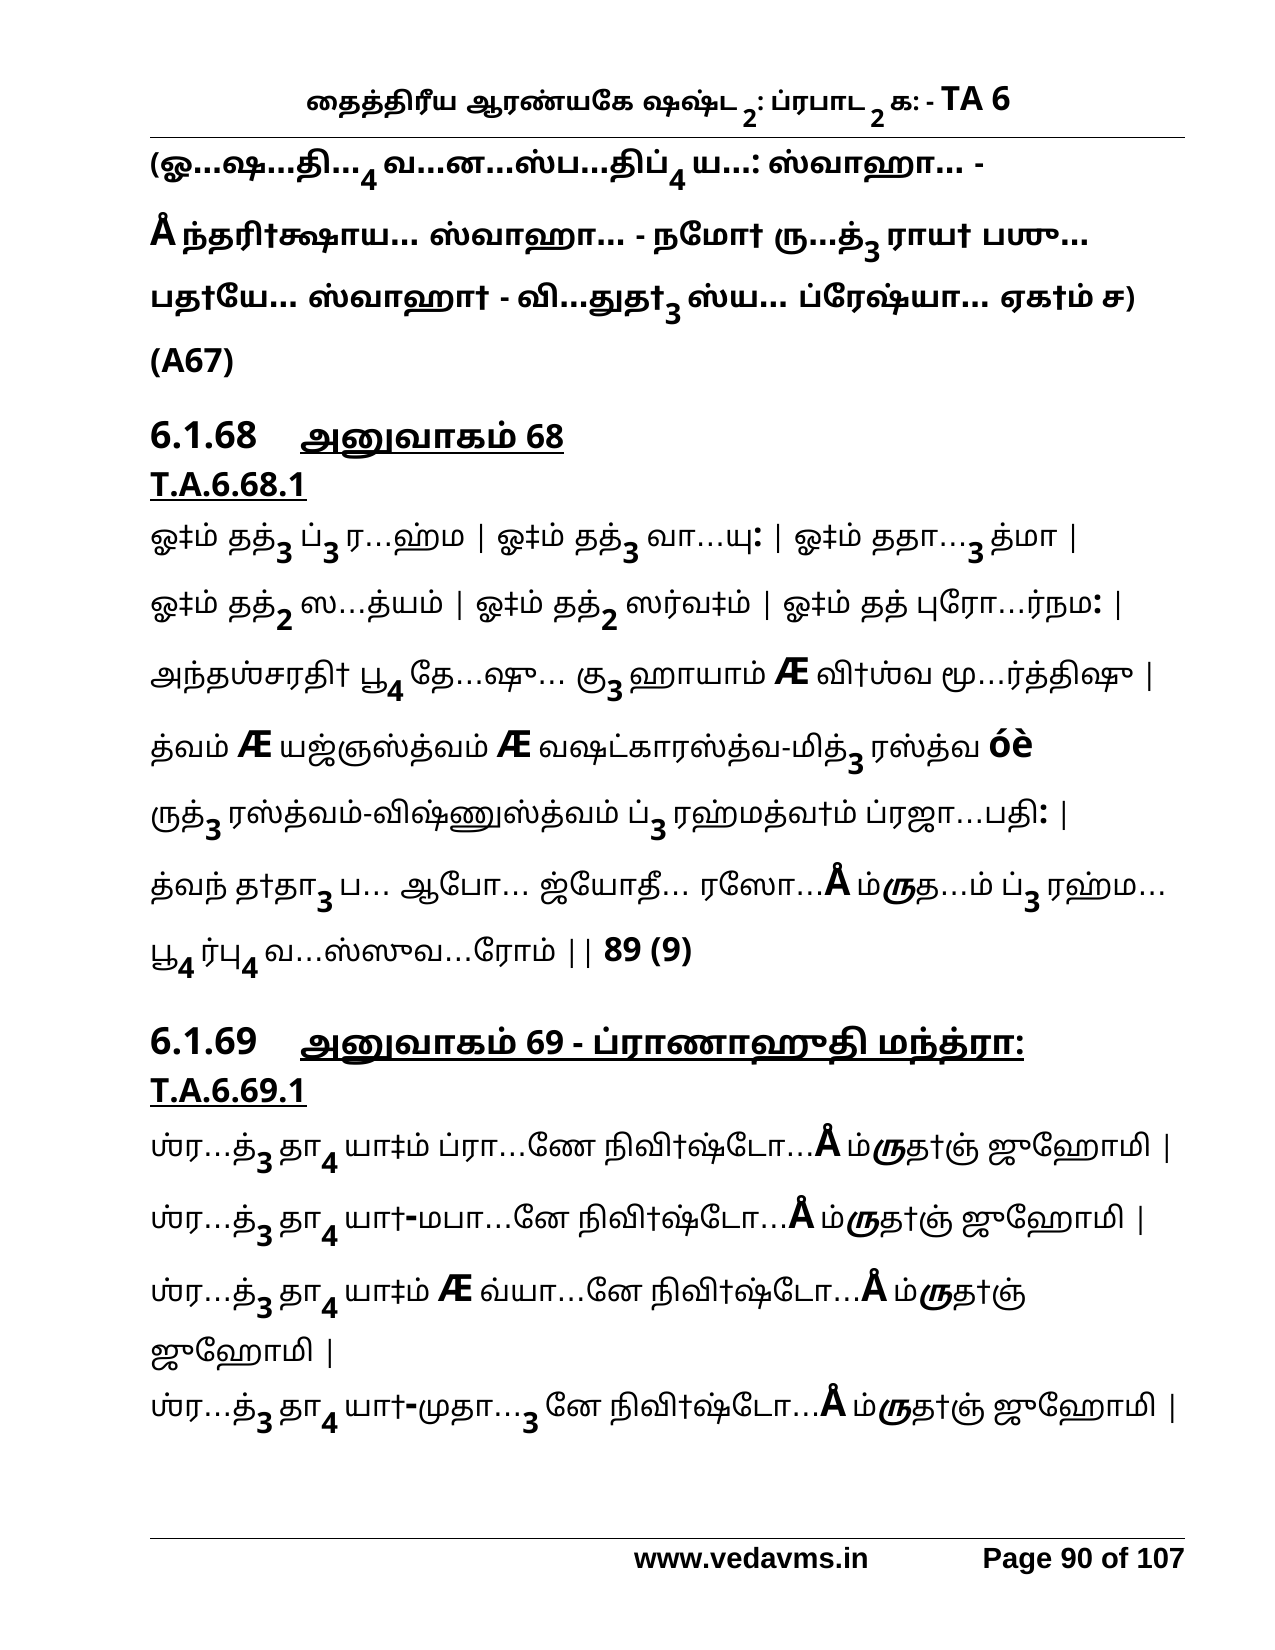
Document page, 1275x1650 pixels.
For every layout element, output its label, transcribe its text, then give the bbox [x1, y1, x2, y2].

text T.A.6.68.1 [150, 460, 1185, 506]
text ஶ்ர…த்3தா4யா†-முதா…3னே நிவி†ஷ்டோ…Åம்ருத†ஞ் ஜுஹோமி | [150, 1377, 1185, 1442]
subtitle அனுவாகம் 68 [150, 408, 1185, 460]
subtitle அனுவாகம் 69 - ப்ராணாஹுதி மந்த்ரா: [150, 1014, 1185, 1067]
text (ஓ…ஷ…தி…4வ…ன…ஸ்ப…திப்4ய…: ஸ்வாஹா… - Åந்தரி†க்ஷாய… ஸ்வாஹா… - நமோ† ரு…த்3ராய† பஶு…பத†யே… ஸ்வாஹா† - வி…துத†3ஸ்ய… ப்ரேஷ்யா… ஏக†ம் ச) (A67) [150, 138, 1185, 383]
text த்வம் Æயஜ்ஞஸ்த்வம் Æவஷட்காரஸ்த்வ-மித்3ரஸ்த்வóè ருத்3ரஸ்த்வம்-விஷ்ணுஸ்த்வம் ப்3ரஹ்மத்வ†ம் ப்ரஜா…பதி: | த்வந் த†தா3ப… ஆபோ… ஜ்யோதீ… ரஸோ…Åம்ருத…ம் ப்3ரஹ்ம… பூ4ர்பு4வ…ஸ்ஸுவ…ரோம் || 89 (9) [150, 717, 1185, 987]
text ஓ‡ம் தத்3 ப்3ர…ஹ்ம | ஓ‡ம் தத்3 வா…யு: | ஓ‡ம் ததா…3த்மா | [150, 510, 1185, 571]
text ஶ்ர…த்3தா4யா‡ம் Æவ்யா…னே நிவி†ஷ்டோ…Åம்ருத†ஞ் ஜுஹோமி | [150, 1261, 1185, 1372]
text ஶ்ர…த்3தா4யா†-மபா…னே நிவி†ஷ்டோ…Åம்ருத†ஞ் ஜுஹோமி | [150, 1189, 1185, 1254]
text T.A.6.69.1 [150, 1067, 1185, 1112]
text ஶ்ர…த்3தா4யா‡ம் ப்ரா…ணே நிவி†ஷ்டோ…Åம்ருத†ஞ் ஜுஹோமி | [150, 1117, 1185, 1182]
text அந்தஶ்சரதி† பூ4தே…ஷு… கு3ஹாயாம் Æவி†ஶ்வ மூ…ர்த்திஷு | [150, 645, 1185, 710]
text ஓ‡ம் தத்2 ஸ…த்யம் | ஓ‡ம் தத்2 ஸர்வ‡ம் | ஓ‡ம் தத் புரோ…ர்நம: | [150, 577, 1185, 639]
